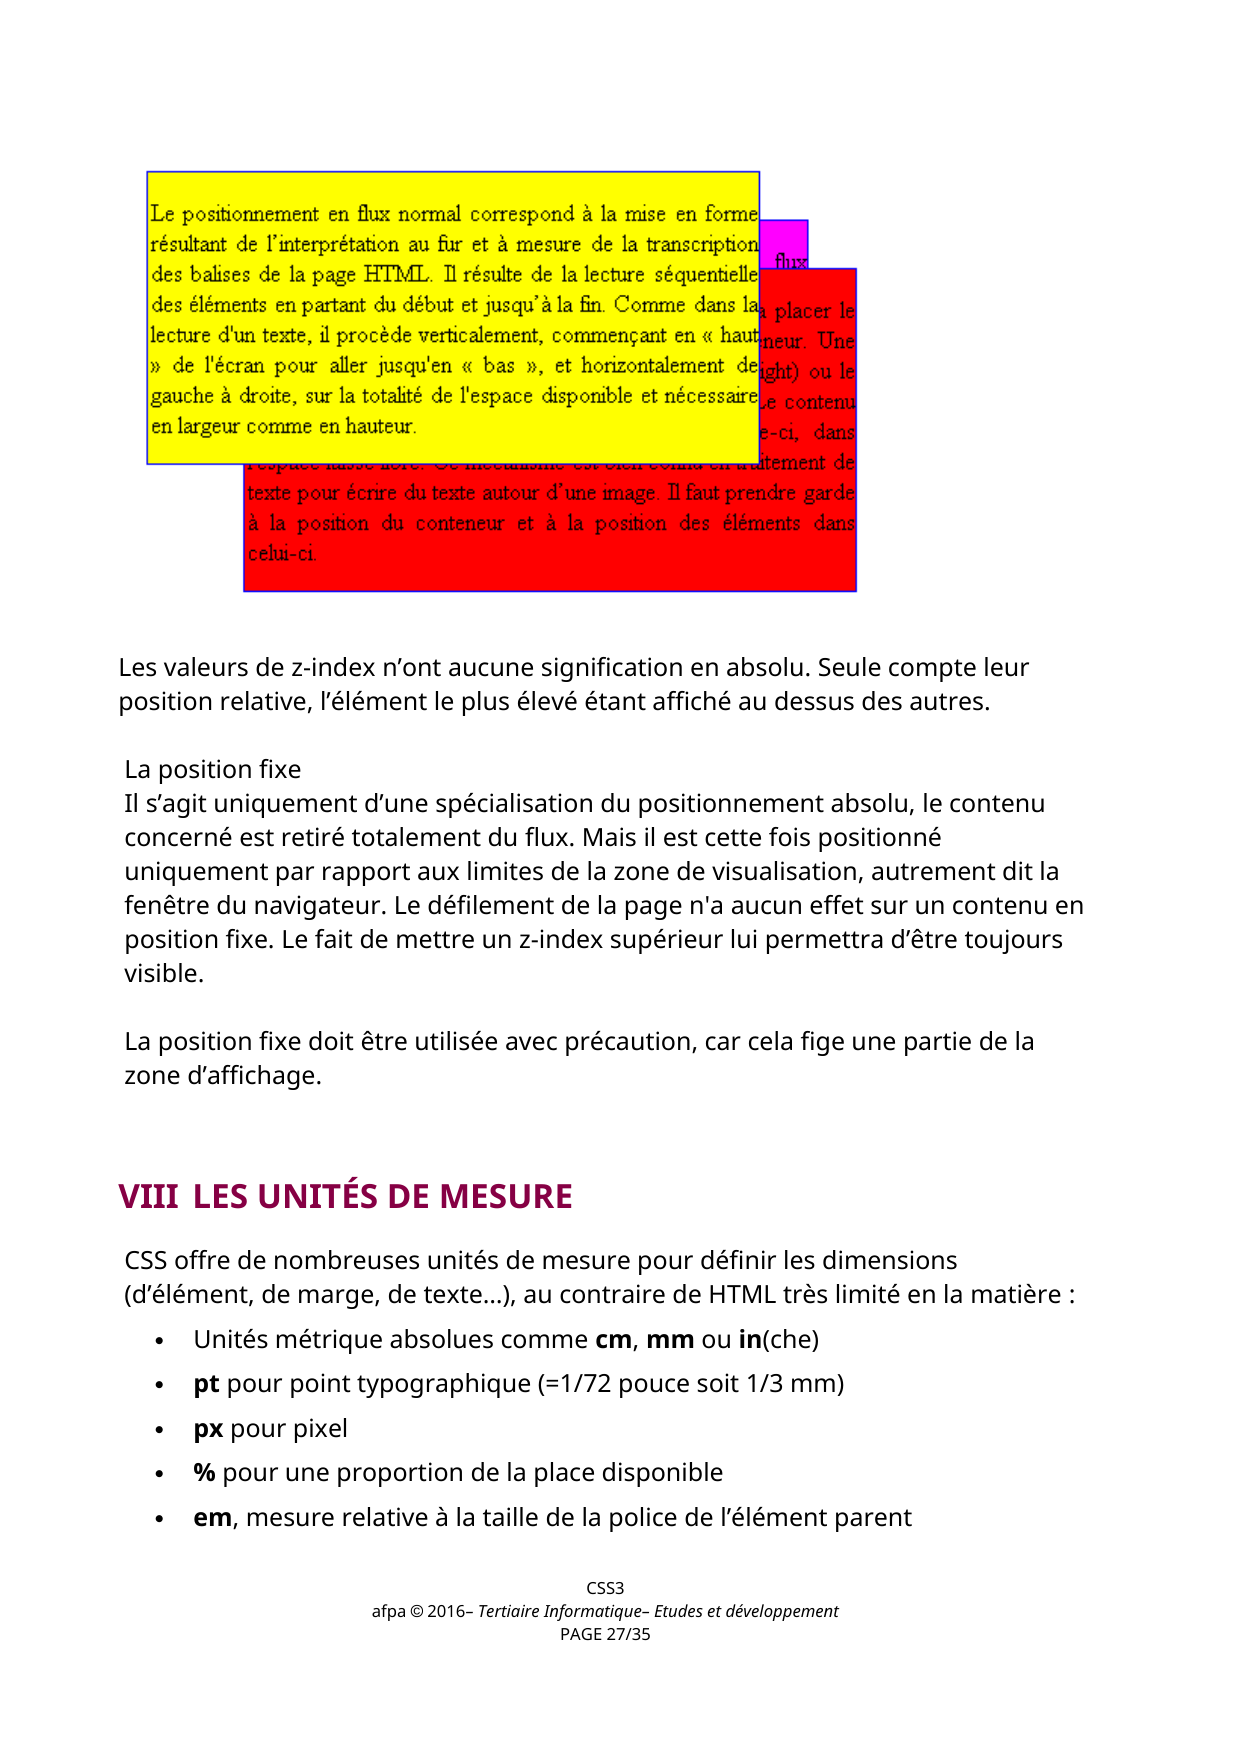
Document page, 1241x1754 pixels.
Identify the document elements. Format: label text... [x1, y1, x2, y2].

text Les valeurs de z-index n’ont aucune signification en absolu. Seule compte leur position relative, l’élément le plus élevé étant affiché au dessus des autres. [118, 649, 1087, 717]
text Unités métrique absolues comme cm, mm ou in(che) [156, 1322, 1092, 1356]
text La position fixe doit être utilisée avec précaution, car cela fige une partie de la zone d’affichage. [124, 1024, 1087, 1092]
text % pour une proportion de la place disponible [156, 1455, 1092, 1489]
subtitle Les unités de mesure [118, 1173, 1092, 1218]
text CSS offre de nombreuses unités de mesure pour définir les dimensions (d’élément, de marge, de texte…), au contraire de HTML très limité en la matière : [124, 1243, 1087, 1311]
text La position fixe [124, 751, 1087, 785]
text em, mesure relative à la taille de la police de l’élément parent [156, 1499, 1092, 1533]
text pt pour point typographique (=1/72 pouce soit 1/3 mm) [156, 1366, 1092, 1400]
picture [124, 147, 895, 650]
text Il s’agit uniquement d’une spécialisation du positionnement absolu, le contenu concerné est retiré totalement du flux. Mais il est cette fois positionné uniquement par rapport aux limites de la zone de visualisation, autrement dit la fenêtre du navigateur. Le défilement de la page n'a aucun effet sur un contenu en position fixe. Le fait de mettre un z-index supérieur lui permettra d’être toujours visible. [124, 785, 1087, 990]
text px pour pixel [156, 1411, 1092, 1444]
